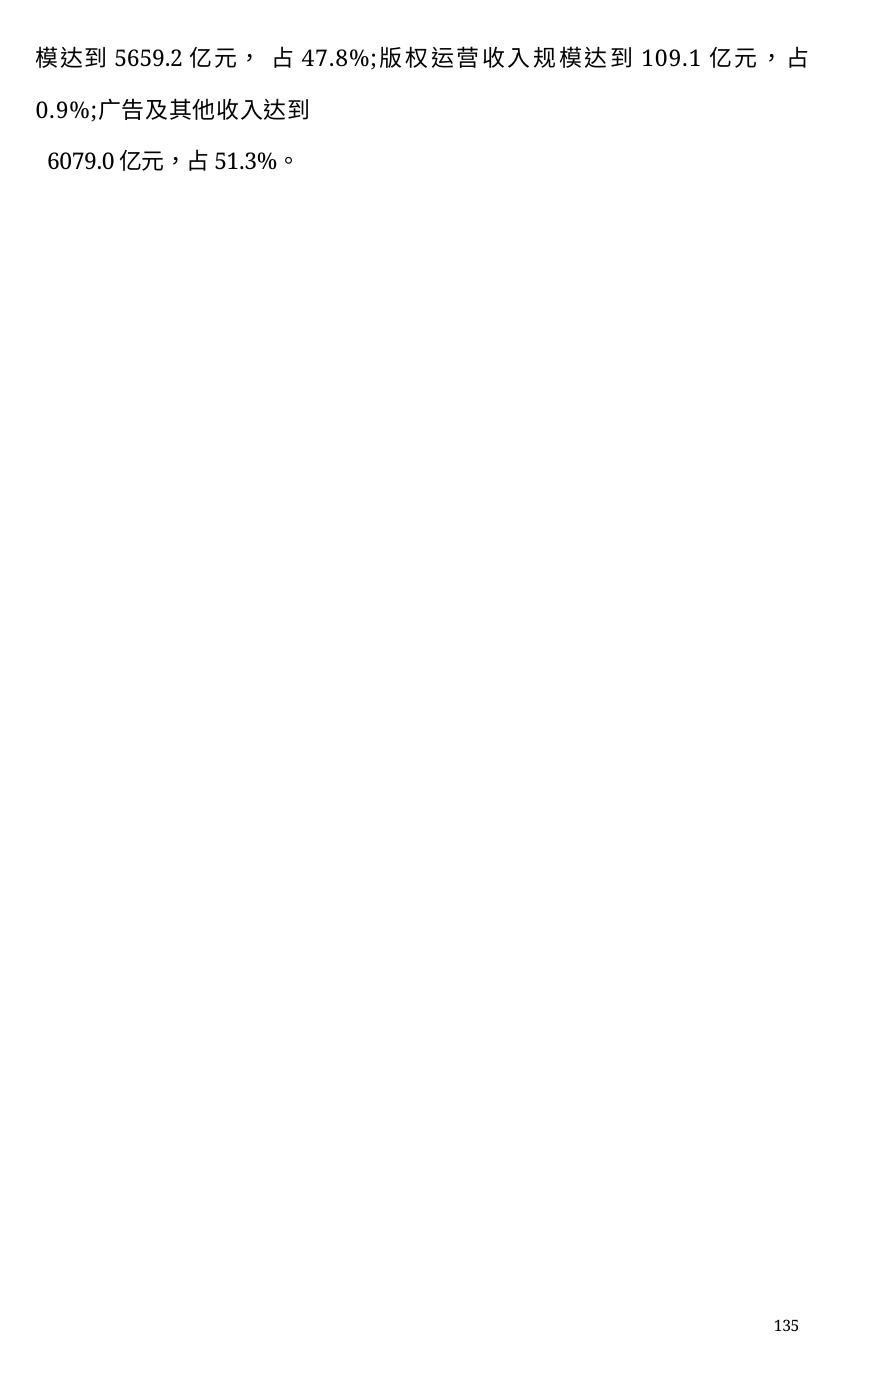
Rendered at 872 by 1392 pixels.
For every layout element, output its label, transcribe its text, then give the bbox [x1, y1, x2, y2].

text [35, 42, 809, 125]
text 6079.0亿元，占51.3%。 [47, 147, 811, 175]
